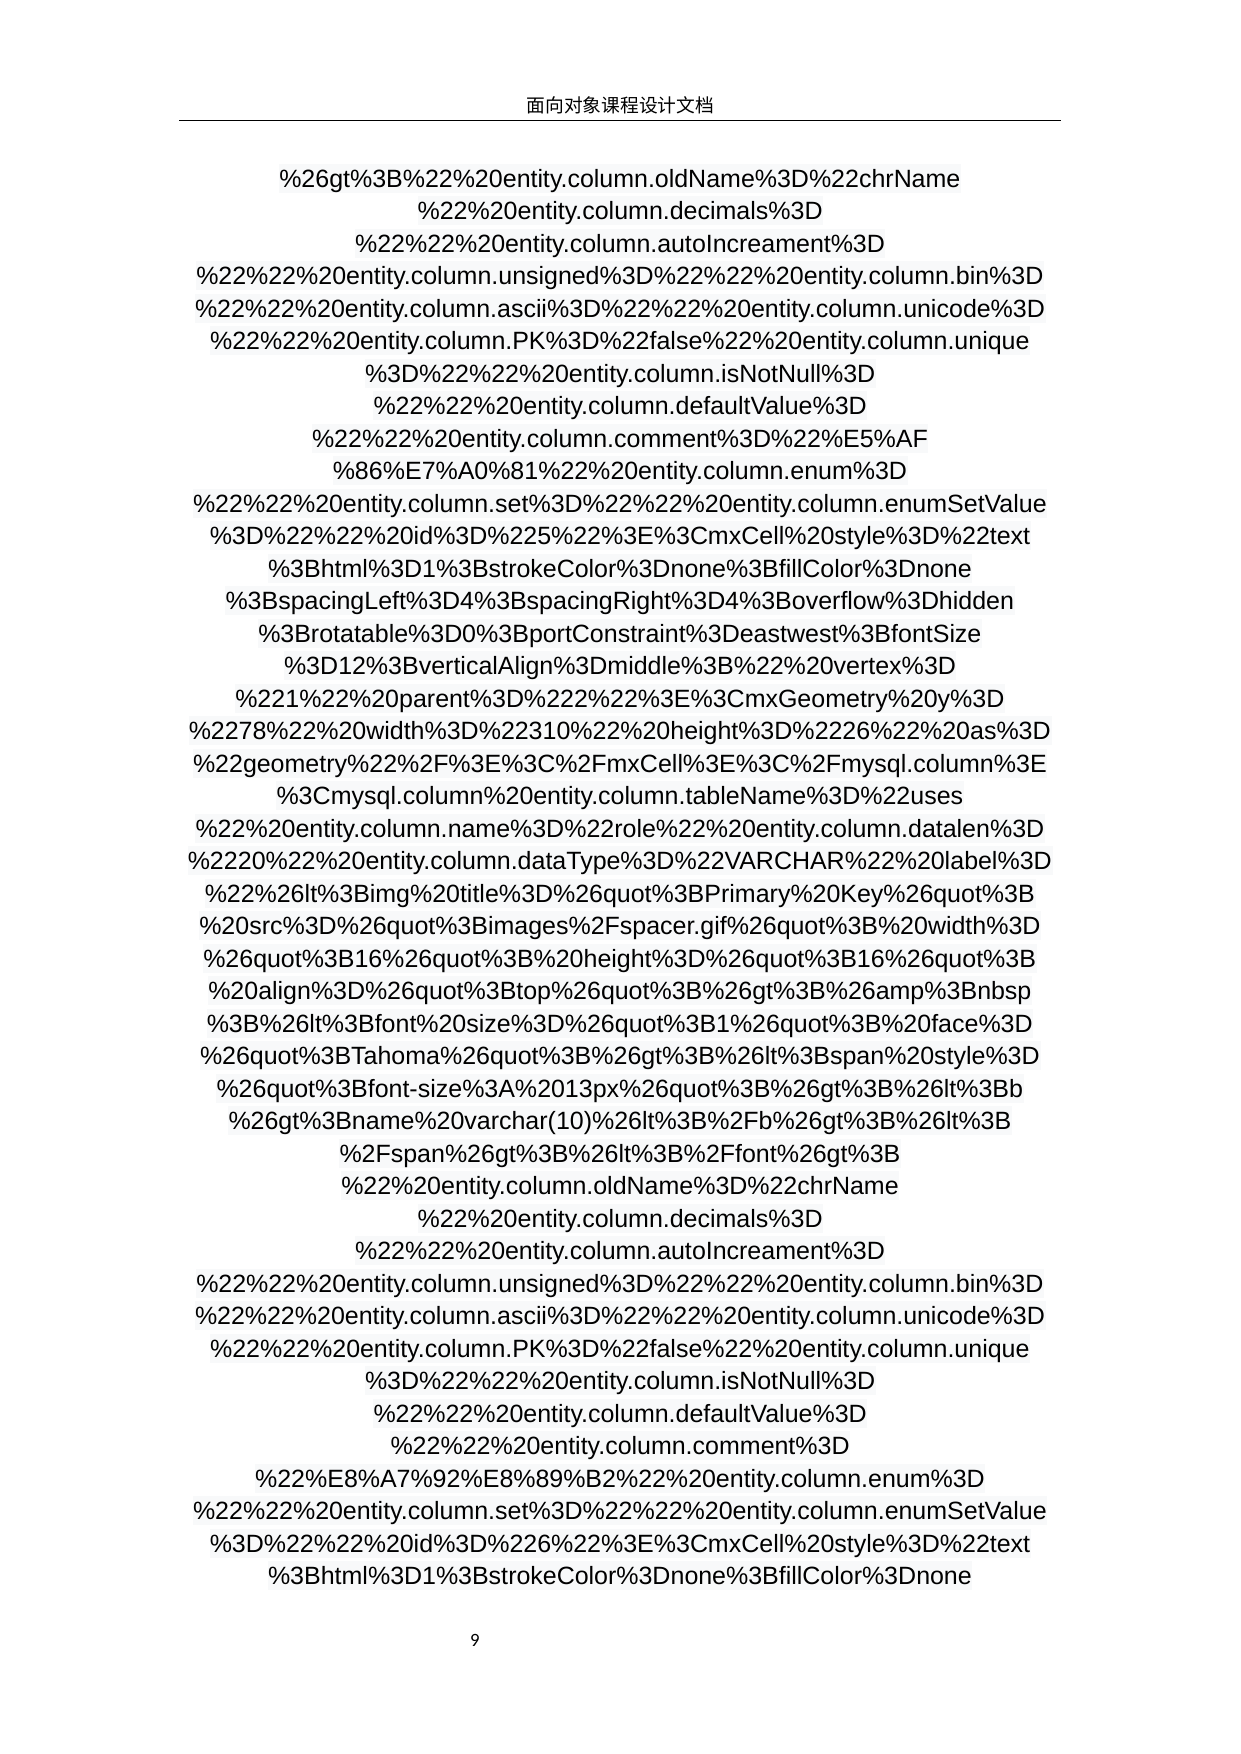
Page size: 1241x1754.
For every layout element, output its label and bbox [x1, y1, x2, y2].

text [187, 162, 1053, 1592]
